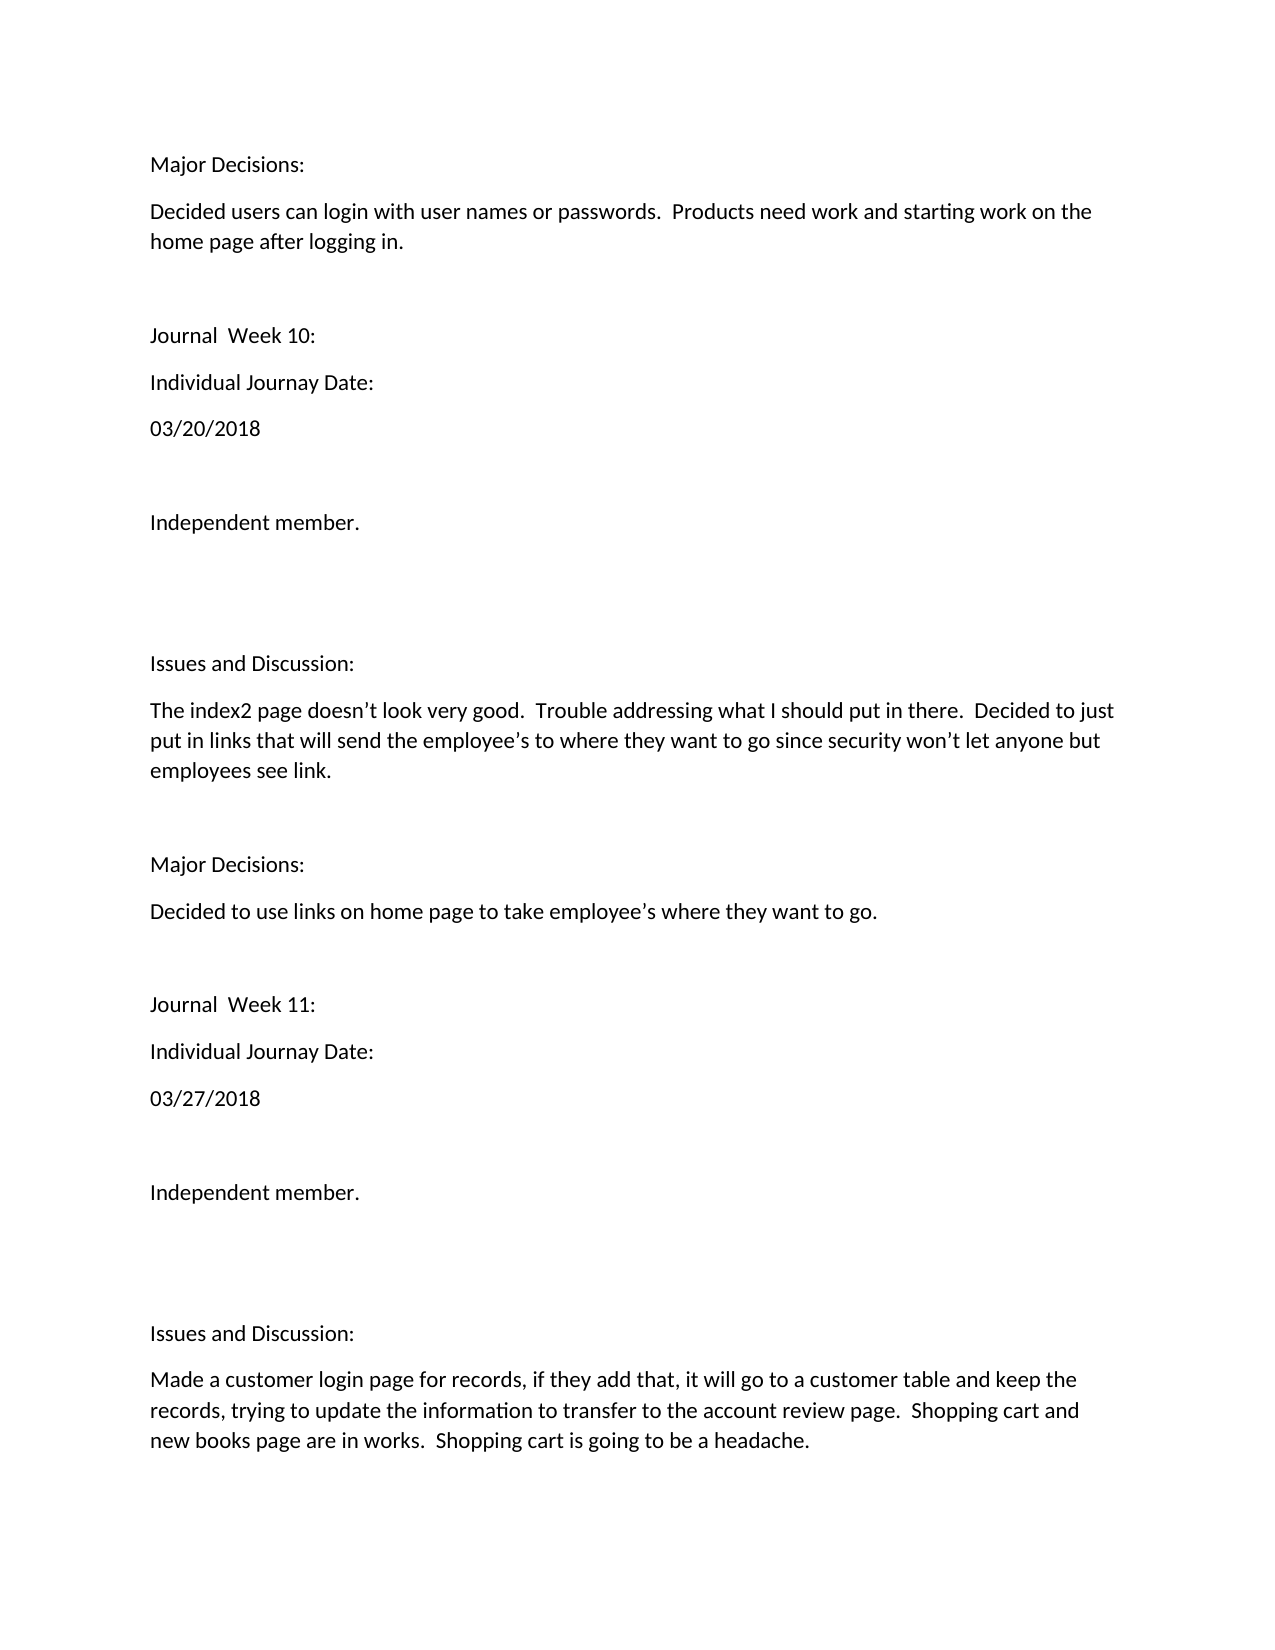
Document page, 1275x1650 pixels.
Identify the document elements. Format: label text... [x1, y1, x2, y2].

text Independent member. [150, 1178, 1125, 1206]
text Major Decisions: [150, 850, 1125, 878]
text Decided to use links on home page to take employee’s where they want to go. [150, 897, 1125, 925]
text Made a customer login page for records, if they add that, it will go to a customer table and keep the records, trying to update the information to transfer to the account review page. Shopping cart and new books page are in works. Shopping cart is going to be a headache. [150, 1366, 1125, 1454]
text Journal Week 11: [150, 991, 1125, 1019]
text Individual Journay Date: [150, 368, 1125, 396]
text Issues and Discussion: [150, 649, 1125, 677]
text Major Decisions: [150, 150, 1125, 178]
text Journal Week 10: [150, 321, 1125, 349]
text Issues and Discussion: [150, 1319, 1125, 1347]
text Individual Journay Date: [150, 1037, 1125, 1066]
text Independent member. [150, 508, 1125, 536]
text 03/20/2018 [150, 414, 1125, 443]
text Decided users can login with user names or passwords. Products need work and starting work on the home page after logging in. [150, 197, 1125, 255]
text The index2 page doesn’t look very good. Trouble addressing what I should put in there. Decided to just put in links that will send the employee’s to where they want to go since security won’t let anyone but employees see link. [150, 696, 1125, 784]
text 03/27/2018 [150, 1084, 1125, 1112]
